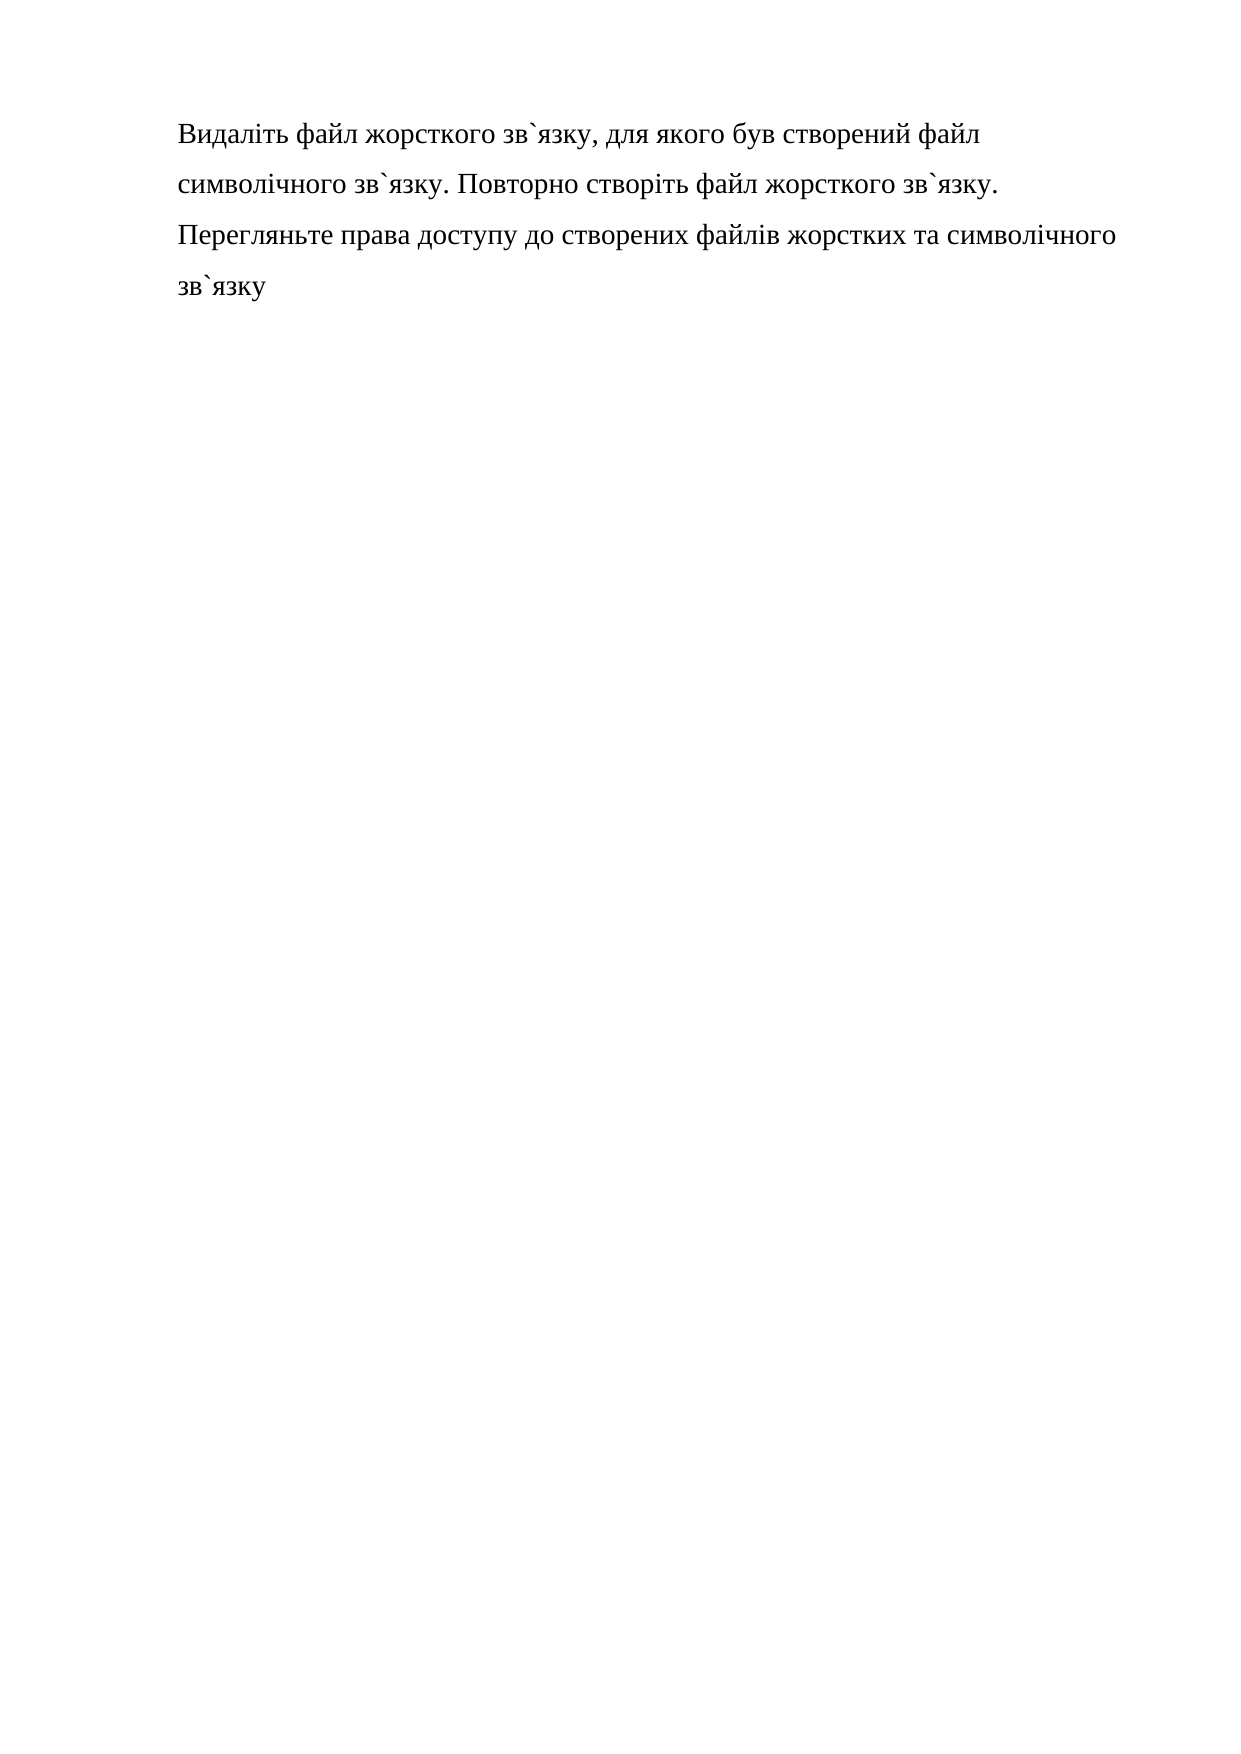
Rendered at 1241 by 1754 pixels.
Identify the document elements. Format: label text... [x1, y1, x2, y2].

text Перегляньте права доступу до створених файлів жорстких та символічного зв`язку [177, 217, 1118, 301]
text Видаліть файл жорсткого зв`язку, для якого був створений файл символічного зв`язку. Повторно створіть файл жорсткого зв`язку. [177, 116, 1001, 200]
